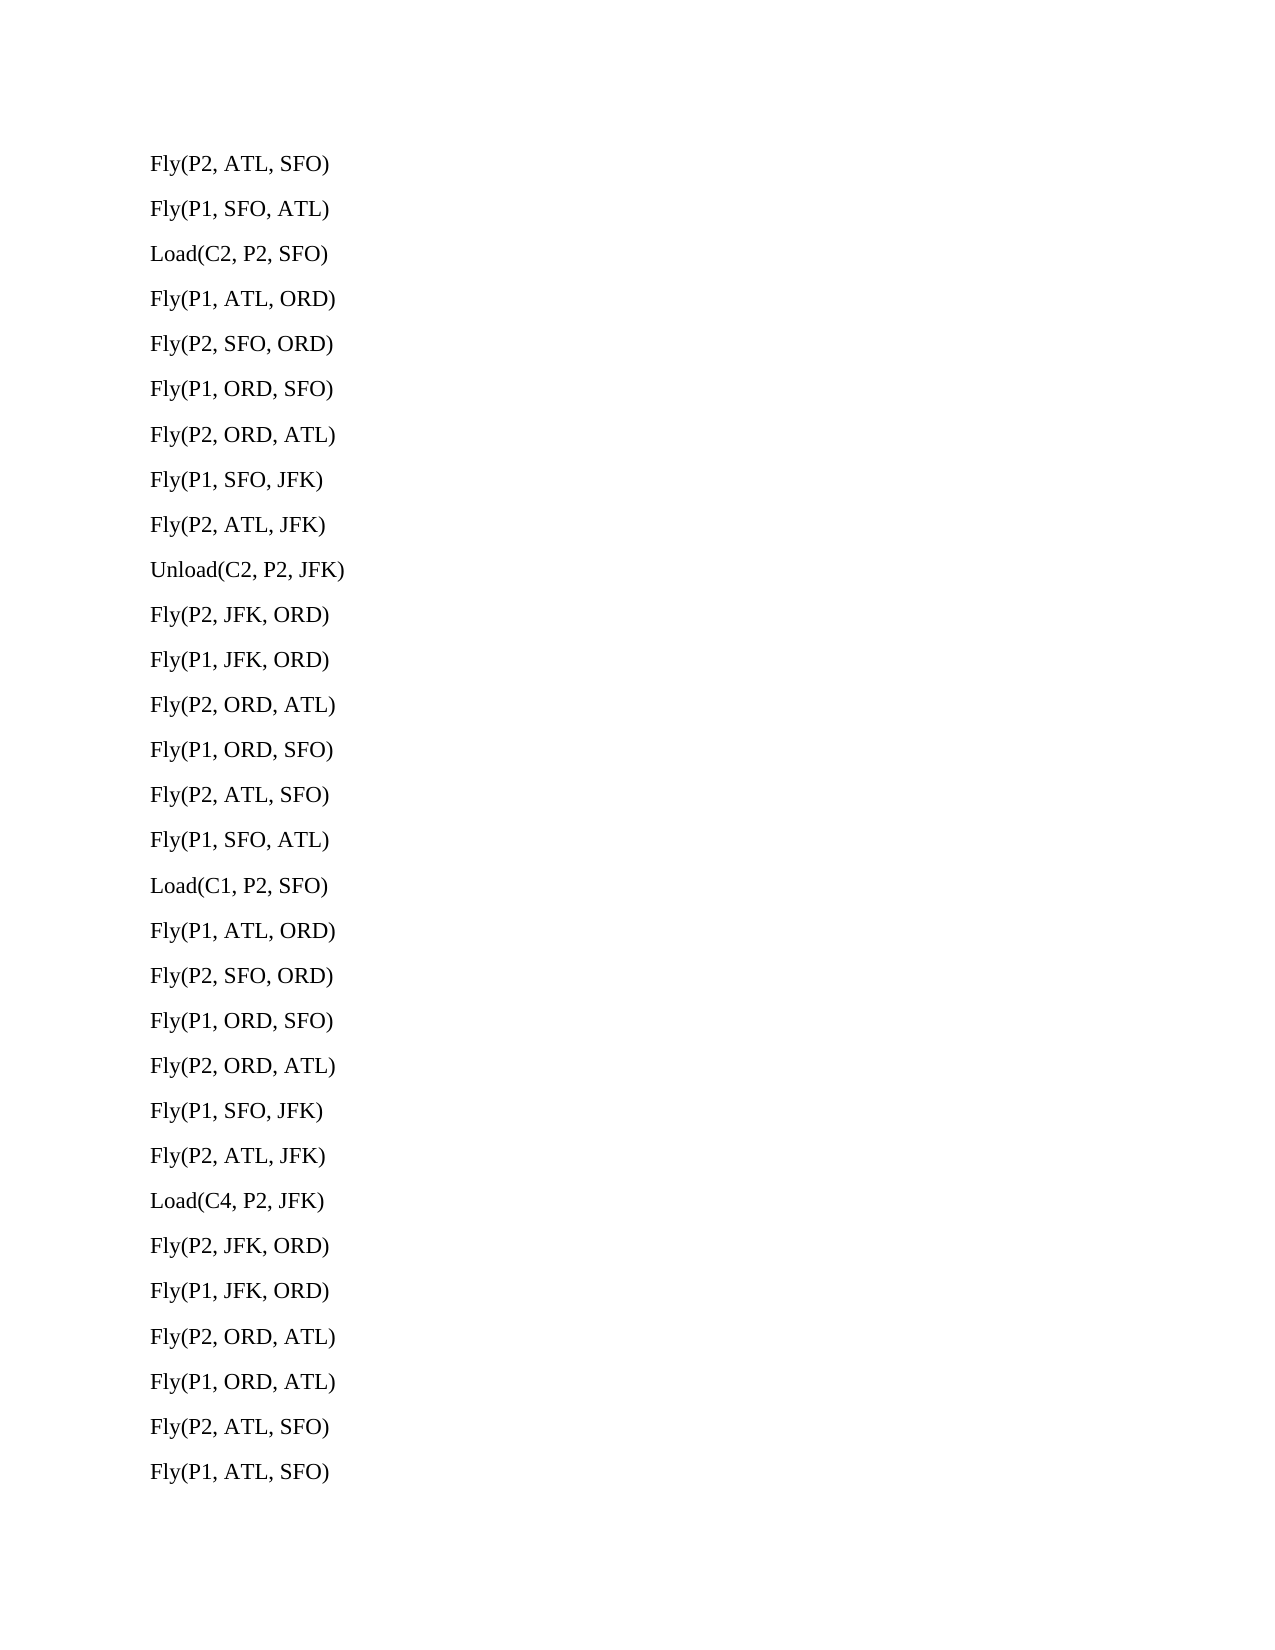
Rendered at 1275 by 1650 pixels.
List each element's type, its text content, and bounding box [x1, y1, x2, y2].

text Fly(P2, ATL, SFO) [150, 781, 1125, 808]
text Fly(P1, JFK, ORD) [150, 646, 1125, 672]
text Fly(P1, ATL, ORD) [150, 917, 1125, 943]
text Fly(P2, ATL, SFO) [150, 1413, 1125, 1439]
text Fly(P1, ATL, SFO) [150, 1458, 1125, 1484]
text Fly(P1, ORD, ATL) [150, 1368, 1125, 1394]
text Fly(P1, SFO, JFK) [150, 1097, 1125, 1123]
text Fly(P1, ATL, ORD) [150, 285, 1125, 312]
text Fly(P2, JFK, ORD) [150, 601, 1125, 627]
text Fly(P2, ORD, ATL) [150, 421, 1125, 447]
text Fly(P1, ORD, SFO) [150, 376, 1125, 402]
text Fly(P2, SFO, ORD) [150, 330, 1125, 357]
text Fly(P1, ORD, SFO) [150, 1007, 1125, 1033]
text Fly(P2, ORD, ATL) [150, 1052, 1125, 1078]
text Unload(C2, P2, JFK) [150, 556, 1125, 582]
text Fly(P1, SFO, ATL) [150, 827, 1125, 853]
text Fly(P1, SFO, JFK) [150, 466, 1125, 492]
text Fly(P2, ATL, SFO) [150, 150, 1125, 176]
text Load(C1, P2, SFO) [150, 872, 1125, 898]
text Fly(P1, ORD, SFO) [150, 736, 1125, 763]
text Fly(P1, SFO, ATL) [150, 195, 1125, 221]
text Fly(P2, SFO, ORD) [150, 962, 1125, 988]
text Load(C4, P2, JFK) [150, 1187, 1125, 1214]
text Fly(P2, ORD, ATL) [150, 691, 1125, 718]
text Load(C2, P2, SFO) [150, 240, 1125, 267]
text Fly(P2, ATL, JFK) [150, 1142, 1125, 1169]
text Fly(P2, ATL, JFK) [150, 511, 1125, 537]
text Fly(P2, JFK, ORD) [150, 1232, 1125, 1259]
text Fly(P1, JFK, ORD) [150, 1278, 1125, 1304]
text Fly(P2, ORD, ATL) [150, 1323, 1125, 1349]
